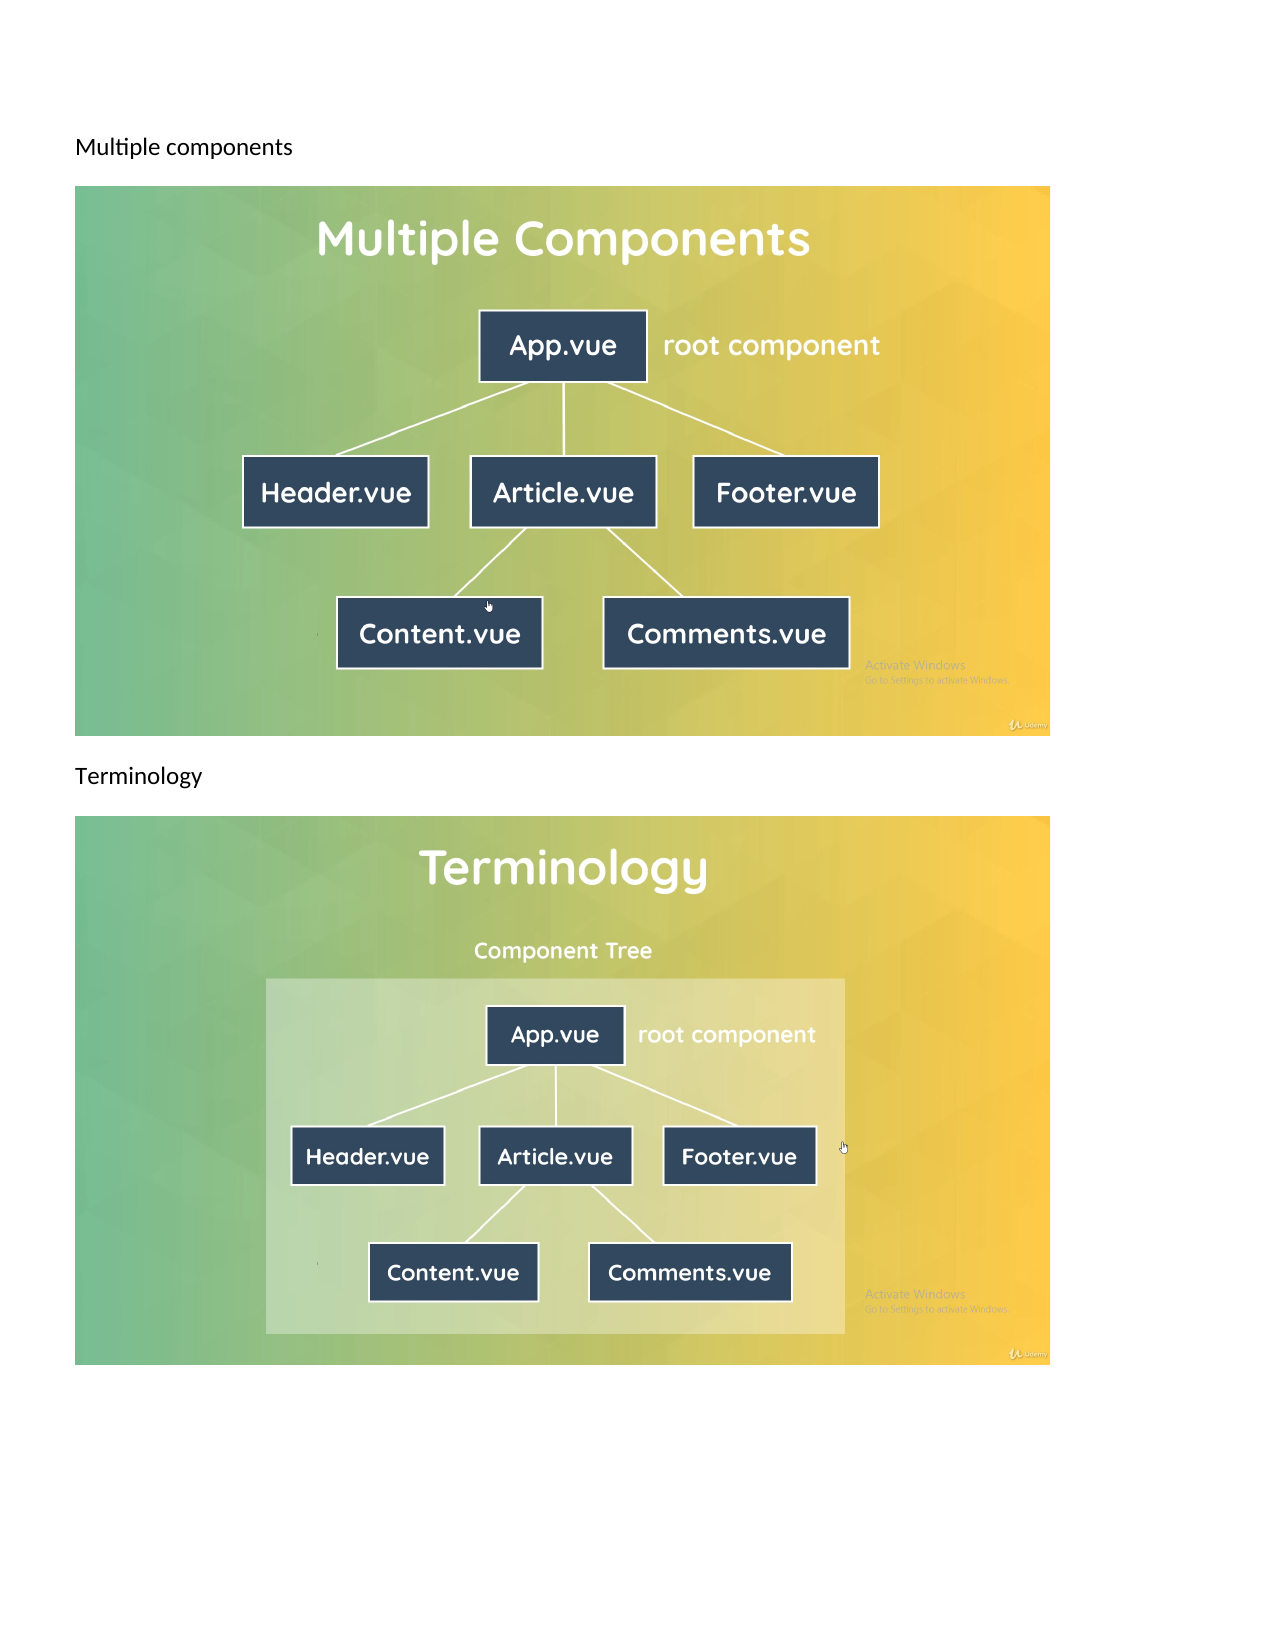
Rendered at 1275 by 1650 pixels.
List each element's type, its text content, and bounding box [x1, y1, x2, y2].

picture [75, 186, 1050, 736]
text Terminology [75, 760, 1200, 791]
text Multiple components [75, 131, 1200, 161]
picture [75, 816, 1050, 1365]
